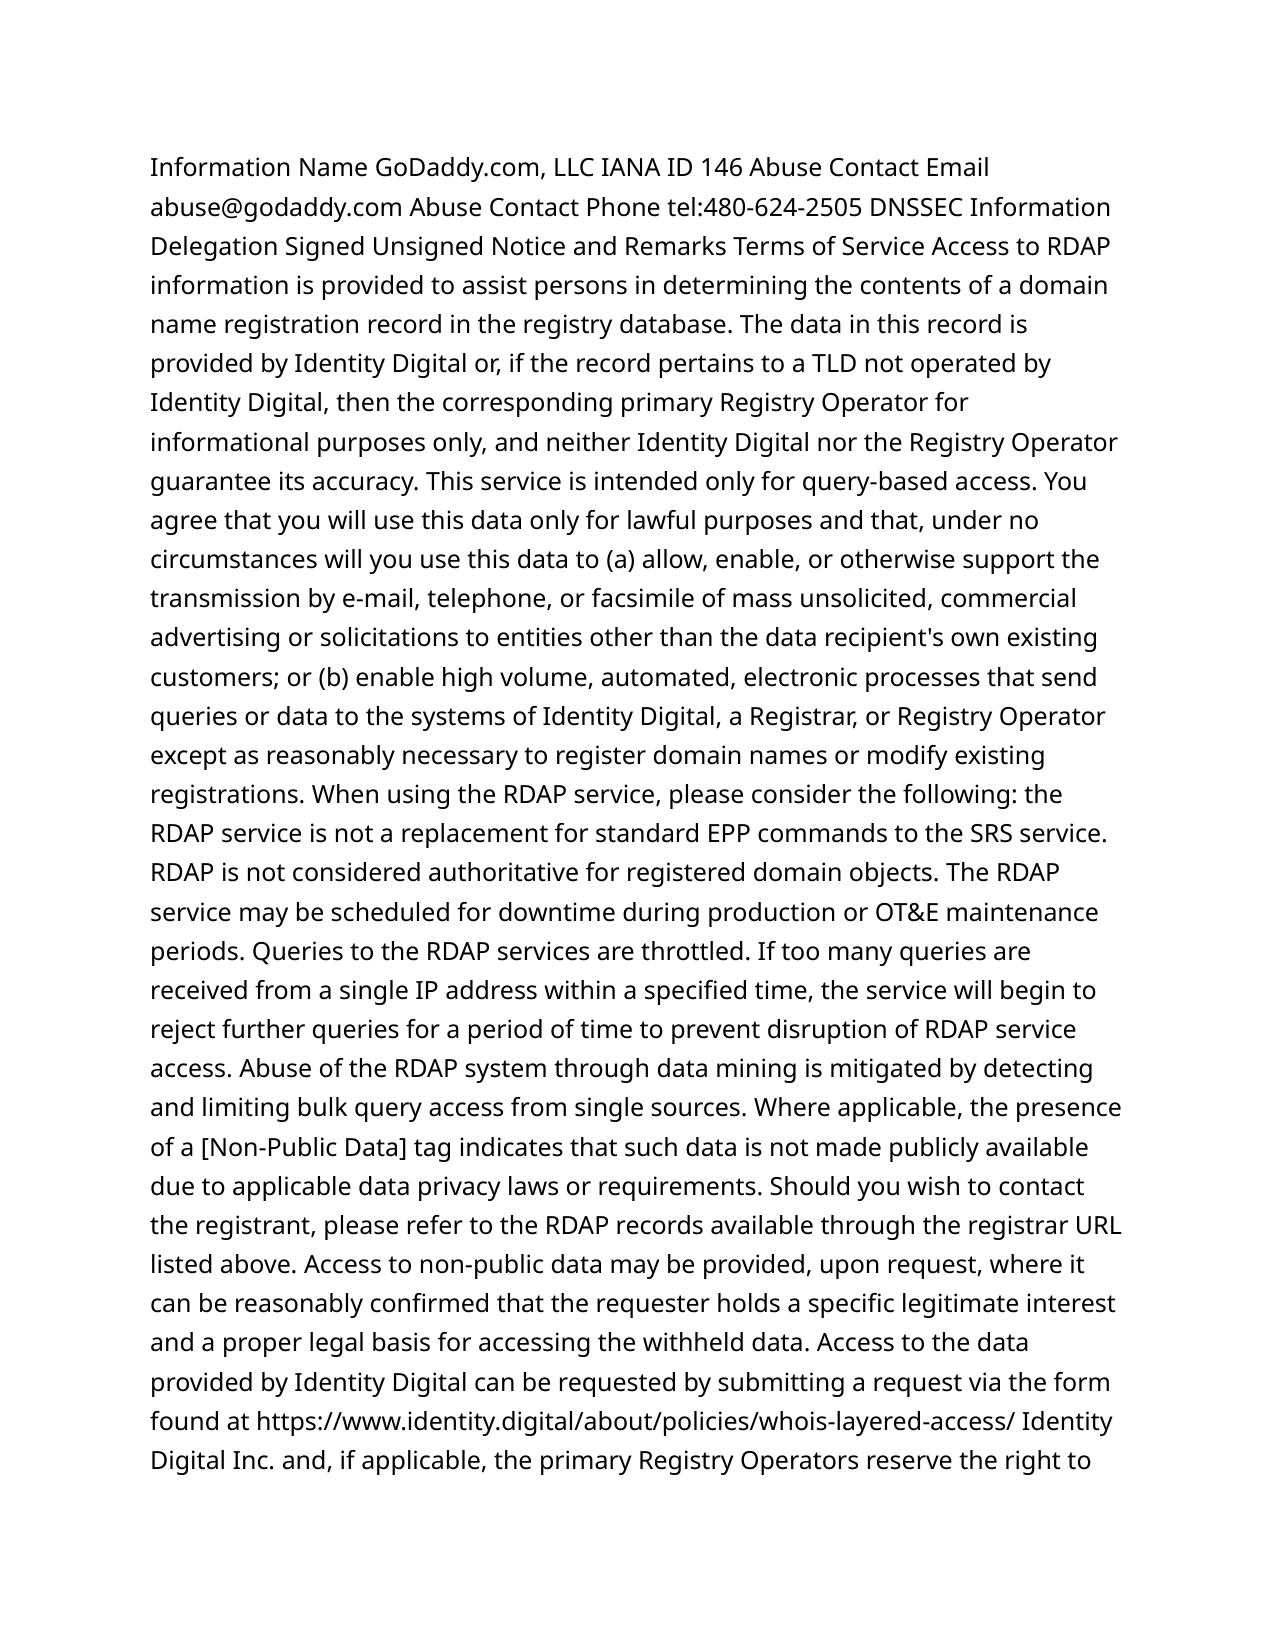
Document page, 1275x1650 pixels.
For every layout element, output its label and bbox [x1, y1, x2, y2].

text [150, 150, 1125, 1477]
